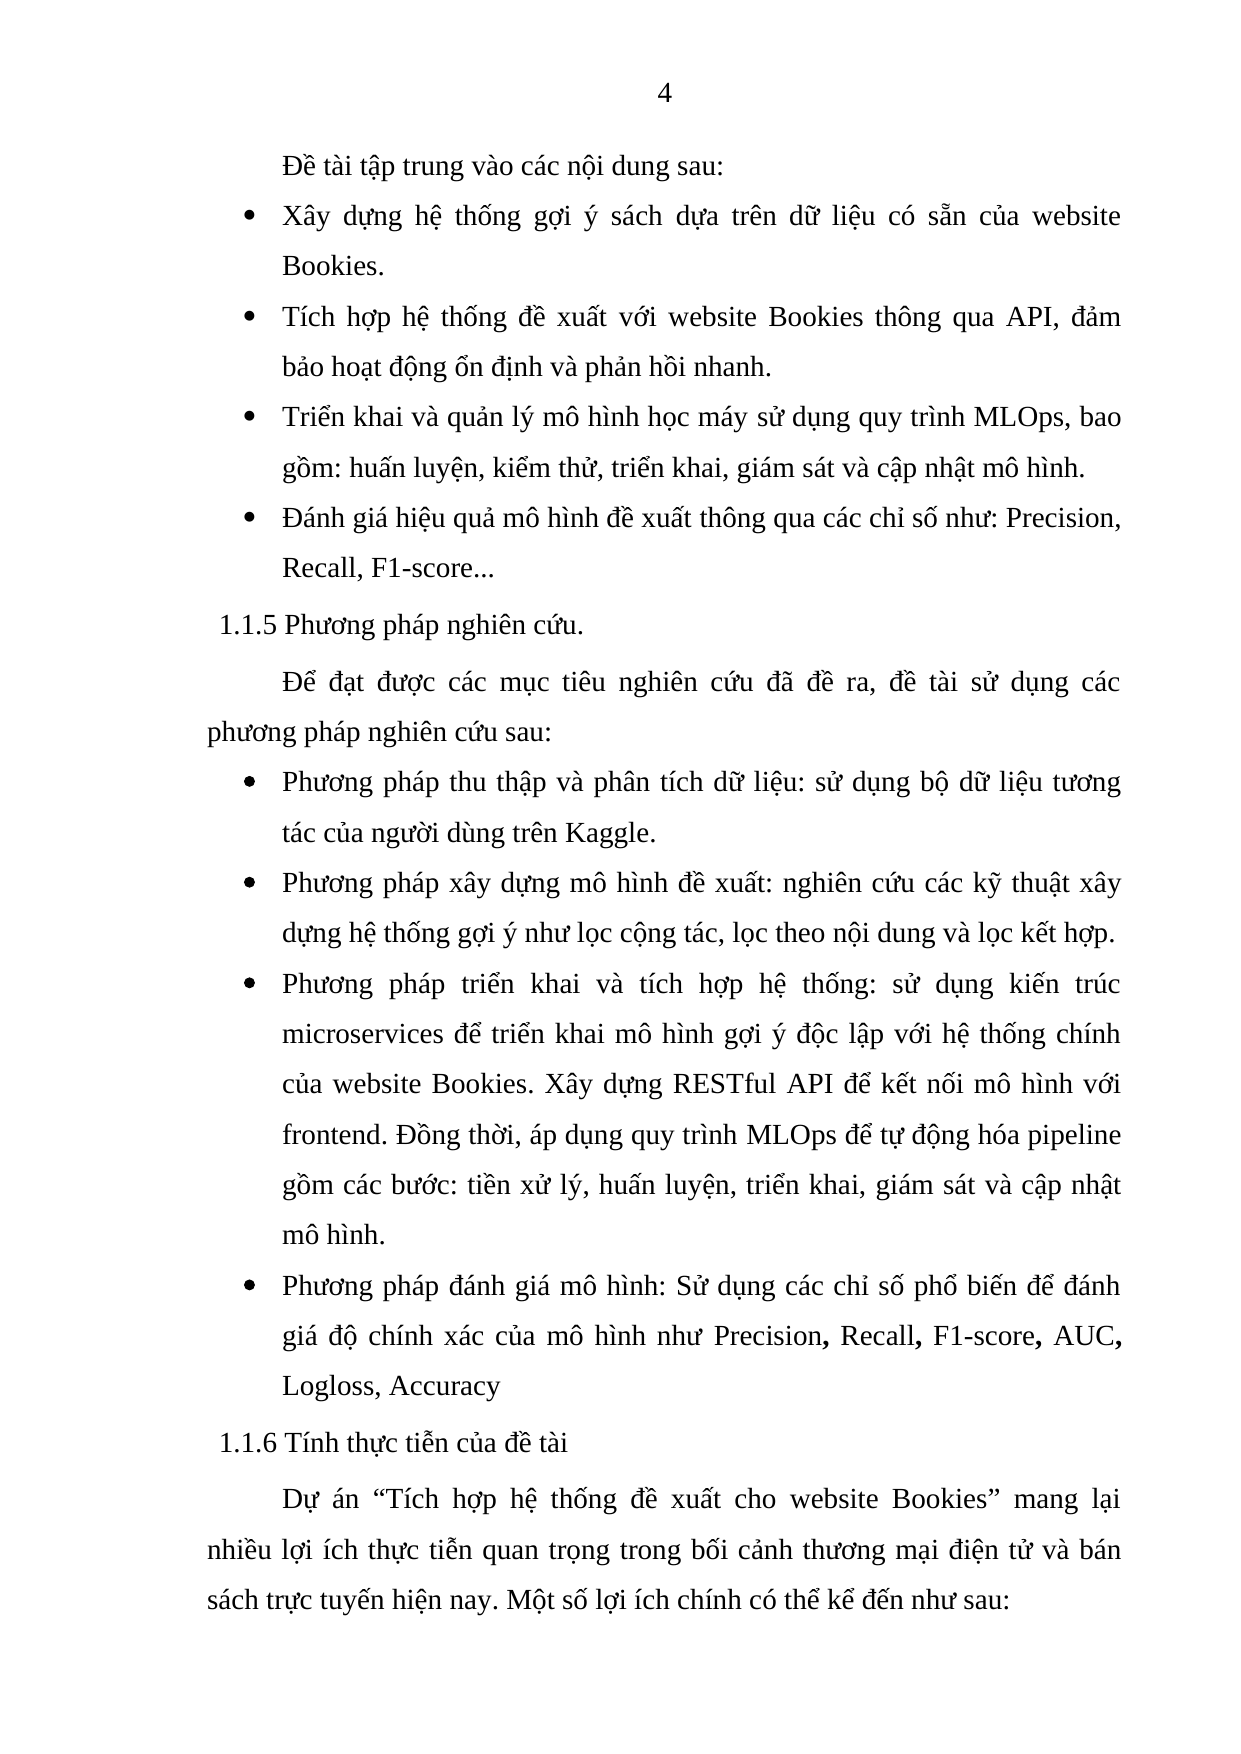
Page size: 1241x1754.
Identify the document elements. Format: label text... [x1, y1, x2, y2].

text Đề tài tập trung vào các nội dung sau: [207, 148, 1122, 181]
text Dự án “Tích hợp hệ thống đề xuất cho website Bookies” mang lại nhiều lợi ích thực tiễn quan trọng trong bối cảnh thương mại điện tử và bán sách trực tuyến hiện nay. Một số lợi ích chính có thể kể đến như sau: [207, 1482, 1122, 1616]
list Xây dựng hệ thống gợi ý sách dựa trên dữ liệu có sẵn của website Bookies. [244, 198, 1122, 282]
list Đánh giá hiệu quả mô hình đề xuất thông qua các chỉ số như: Precision, Recall, F1-score... [244, 500, 1122, 584]
text Để đạt được các mục tiêu nghiên cứu đã đề ra, đề tài sử dụng các phương pháp nghiên cứu sau: [207, 664, 1122, 748]
list Triển khai và quản lý mô hình học máy sử dụng quy trình MLOps, bao gồm: huấn luyện, kiểm thử, triển khai, giám sát và cập nhật mô hình. [244, 399, 1122, 483]
list Phương pháp thu thập và phân tích dữ liệu: sử dụng bộ dữ liệu tương tác của người dùng trên Kaggle. [244, 764, 1122, 848]
subtitle Phương pháp nghiên cứu. [218, 607, 1122, 641]
list Phương pháp xây dựng mô hình đề xuất: nghiên cứu các kỹ thuật xây dựng hệ thống gợi ý như lọc cộng tác, lọc theo nội dung và lọc kết hợp. [244, 865, 1122, 949]
list Phương pháp đánh giá mô hình: Sử dụng các chỉ số phổ biến để đánh giá độ chính xác của mô hình như Precision, Recall, F1-score, AUC, Logloss, Accuracy [244, 1268, 1122, 1402]
subtitle Tính thực tiễn của đề tài [218, 1425, 1122, 1459]
list Phương pháp triển khai và tích hợp hệ thống: sử dụng kiến trúc microservices để triển khai mô hình gợi ý độc lập với hệ thống chính của website Bookies. Xây dựng RESTful API để kết nối mô hình với frontend. Đồng thời, áp dụng quy trình MLOps để tự động hóa pipeline gồm các bước: tiền xử lý, huấn luyện, triển khai, giám sát và cập nhật mô hình. [244, 966, 1122, 1251]
list Tích hợp hệ thống đề xuất với website Bookies thông qua API, đảm bảo hoạt động ổn định và phản hồi nhanh. [244, 299, 1122, 383]
